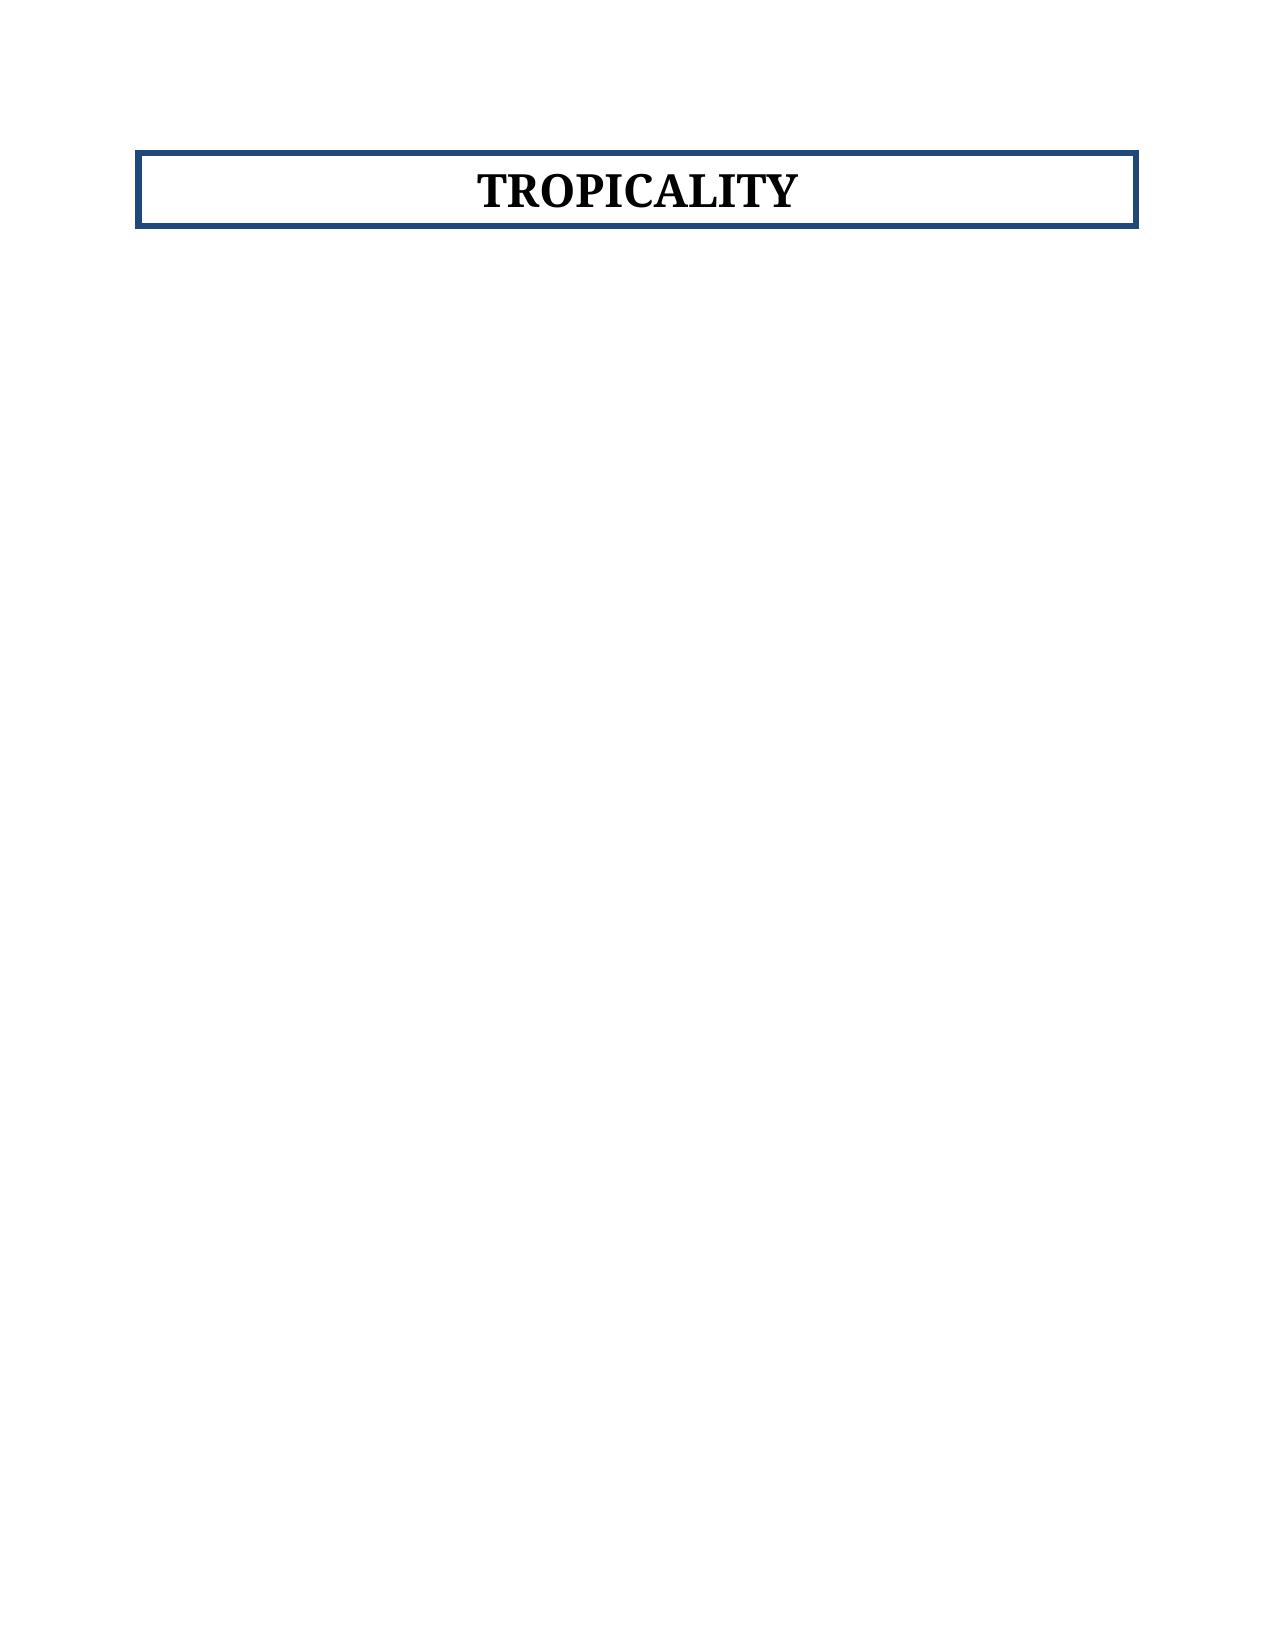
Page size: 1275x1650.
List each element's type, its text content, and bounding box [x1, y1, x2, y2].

subtitle tropicality [142, 156, 1133, 223]
